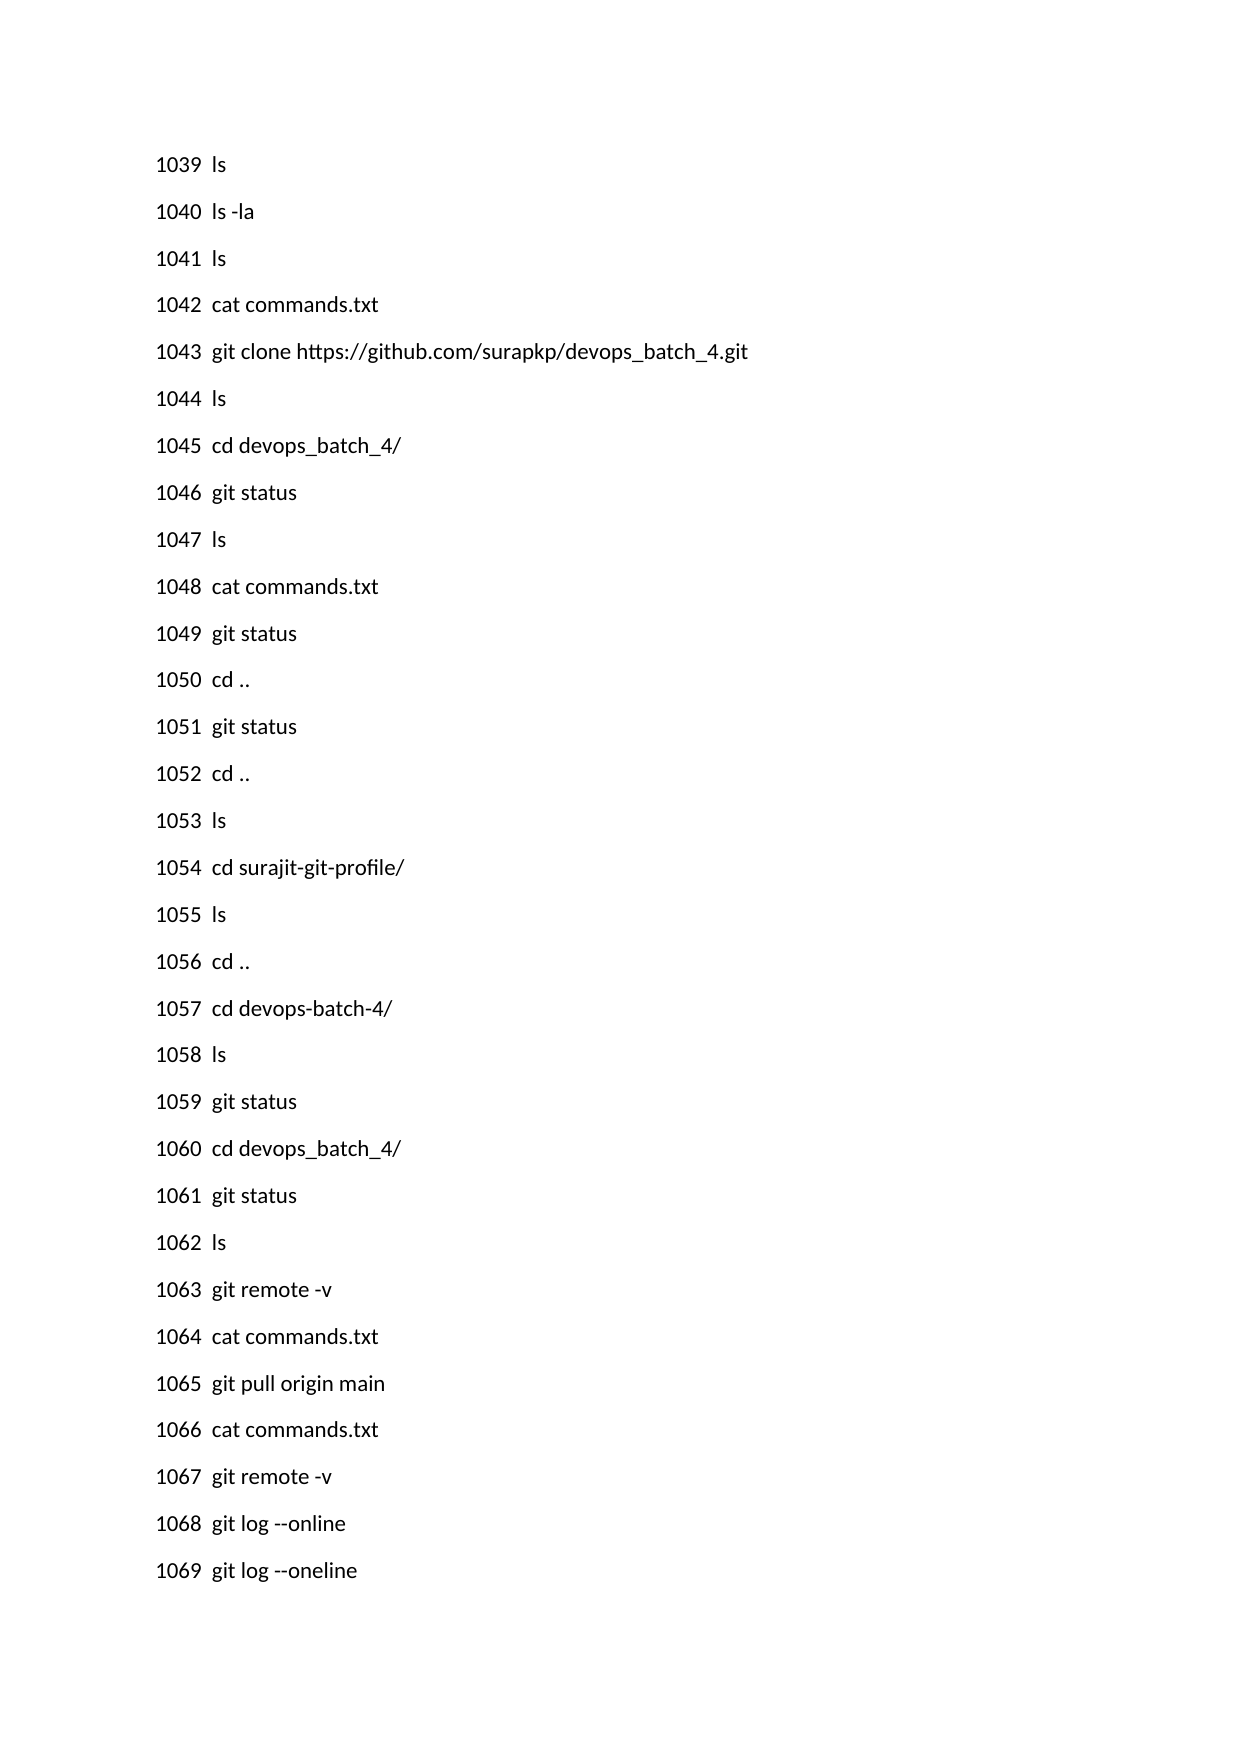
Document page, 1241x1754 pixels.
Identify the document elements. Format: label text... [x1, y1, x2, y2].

text 1050 cd .. [150, 666, 1090, 694]
text 1059 git status [150, 1087, 1090, 1116]
text 1041 ls [150, 244, 1090, 272]
text 1066 cat commands.txt [150, 1416, 1090, 1444]
text 1053 ls [150, 806, 1090, 834]
text 1048 cat commands.txt [150, 572, 1090, 600]
text 1054 cd surajit-git-profile/ [150, 853, 1090, 881]
text 1055 ls [150, 900, 1090, 928]
text 1052 cd .. [150, 759, 1090, 787]
text 1058 ls [150, 1041, 1090, 1069]
text 1047 ls [150, 525, 1090, 553]
text 1056 cd .. [150, 947, 1090, 975]
text 1065 git pull origin main [150, 1369, 1090, 1397]
text 1068 git log --online [150, 1509, 1090, 1537]
text 1057 cd devops-batch-4/ [150, 994, 1090, 1022]
text 1040 ls -la [150, 197, 1090, 225]
text 1042 cat commands.txt [150, 291, 1090, 319]
text 1049 git status [150, 619, 1090, 647]
text 1064 cat commands.txt [150, 1322, 1090, 1350]
text 1044 ls [150, 384, 1090, 412]
text 1045 cd devops_batch_4/ [150, 431, 1090, 459]
text 1067 git remote -v [150, 1462, 1090, 1491]
text 1046 git status [150, 478, 1090, 506]
text 1069 git log --oneline [150, 1556, 1090, 1584]
text 1061 git status [150, 1181, 1090, 1209]
text 1043 git clone https://github.com/surapkp/devops_batch_4.git [150, 337, 1090, 366]
text 1063 git remote -v [150, 1275, 1090, 1303]
text 1051 git status [150, 712, 1090, 741]
text 1062 ls [150, 1228, 1090, 1256]
text 1039 ls [150, 150, 1090, 178]
text 1060 cd devops_batch_4/ [150, 1134, 1090, 1162]
